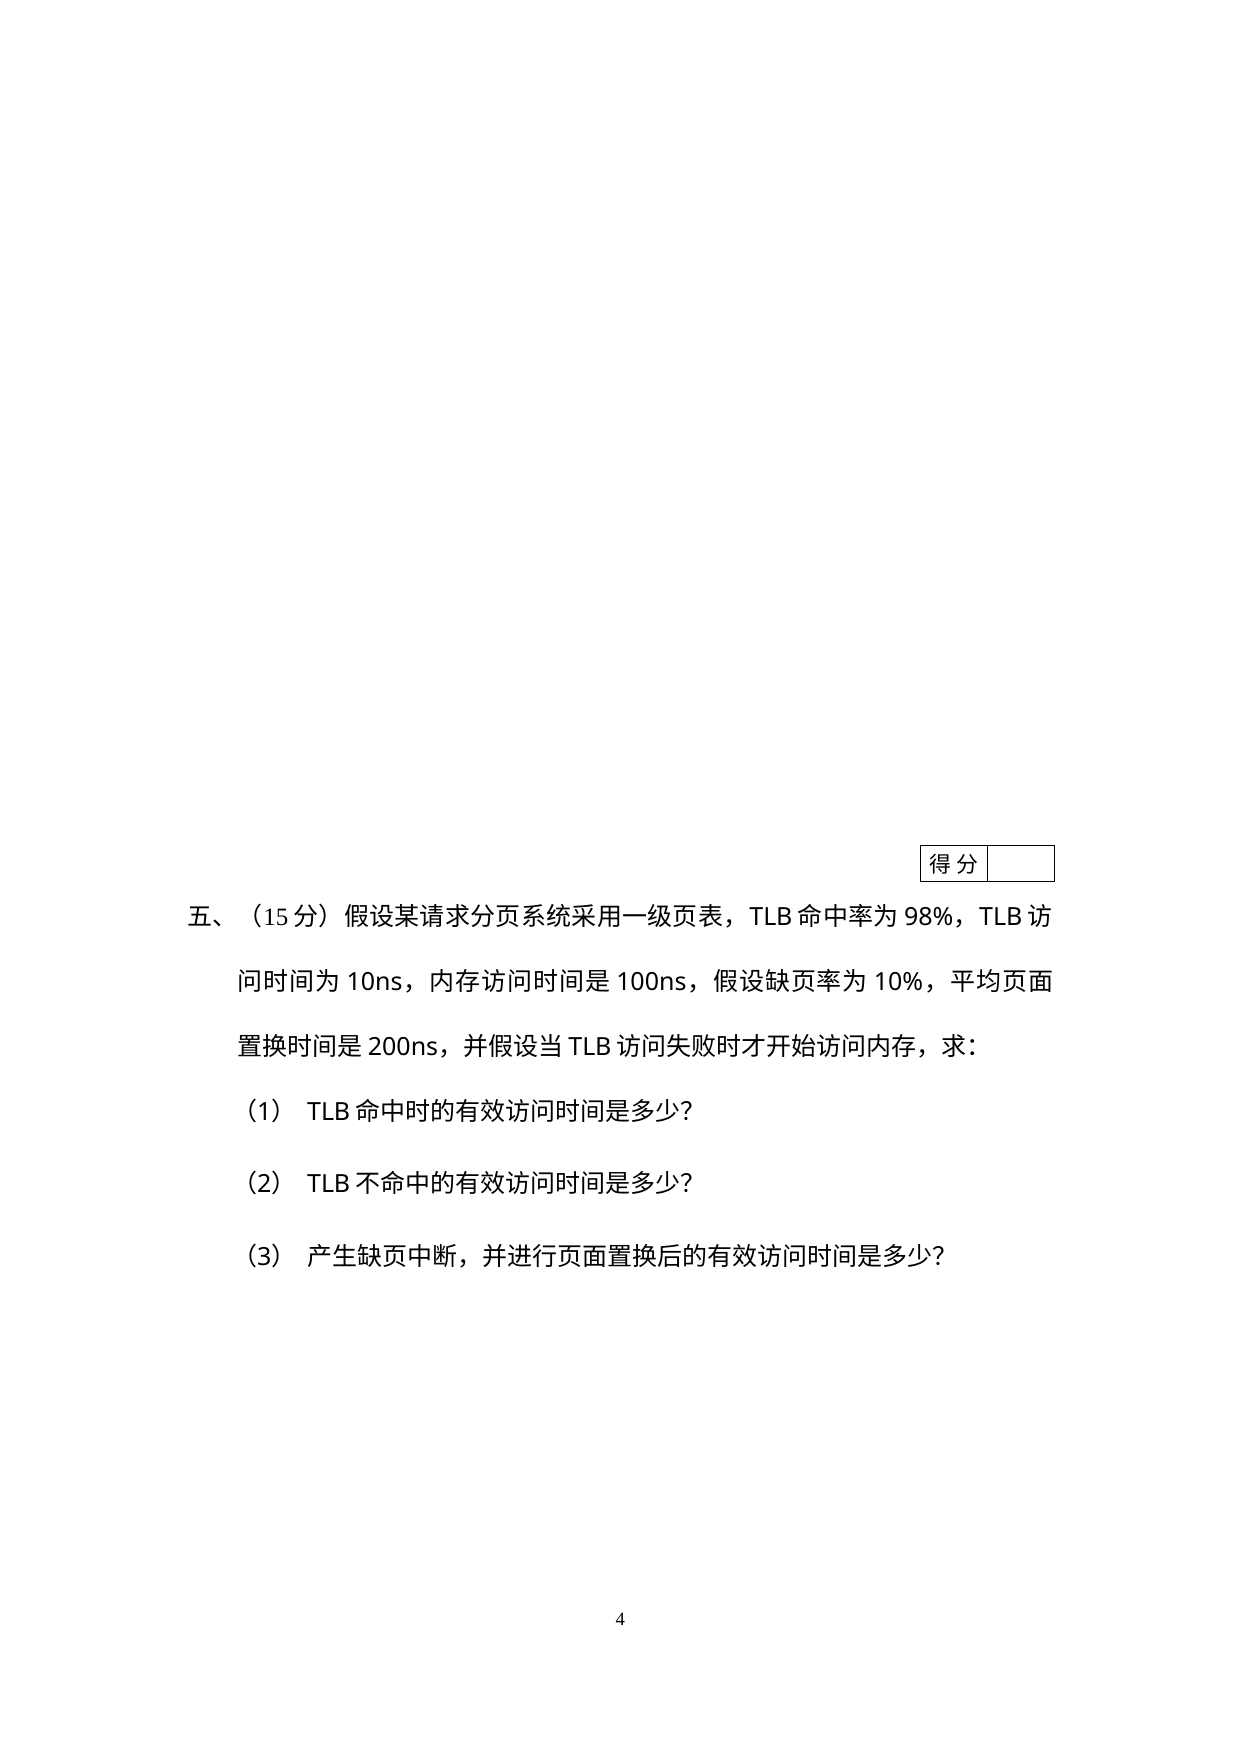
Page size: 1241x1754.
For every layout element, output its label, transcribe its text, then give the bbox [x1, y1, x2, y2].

list （15分）假设某请求分页系统采用一级页表，TLB命中率为98%，TLB访问时间为10ns，内存访问时间是100ns，假设缺页率为10%，平均页面置换时间是200ns，并假设当TLB访问失败时才开始访问内存，求： [187, 882, 1053, 1077]
table_header 得 分 [921, 846, 987, 881]
list 产生缺页中断，并进行页面置换后的有效访问时间是多少？ [232, 1222, 1053, 1287]
table_header [988, 846, 1054, 881]
list TLB命中时的有效访问时间是多少？ [232, 1077, 1053, 1142]
list TLB不命中的有效访问时间是多少？ [232, 1149, 1053, 1214]
